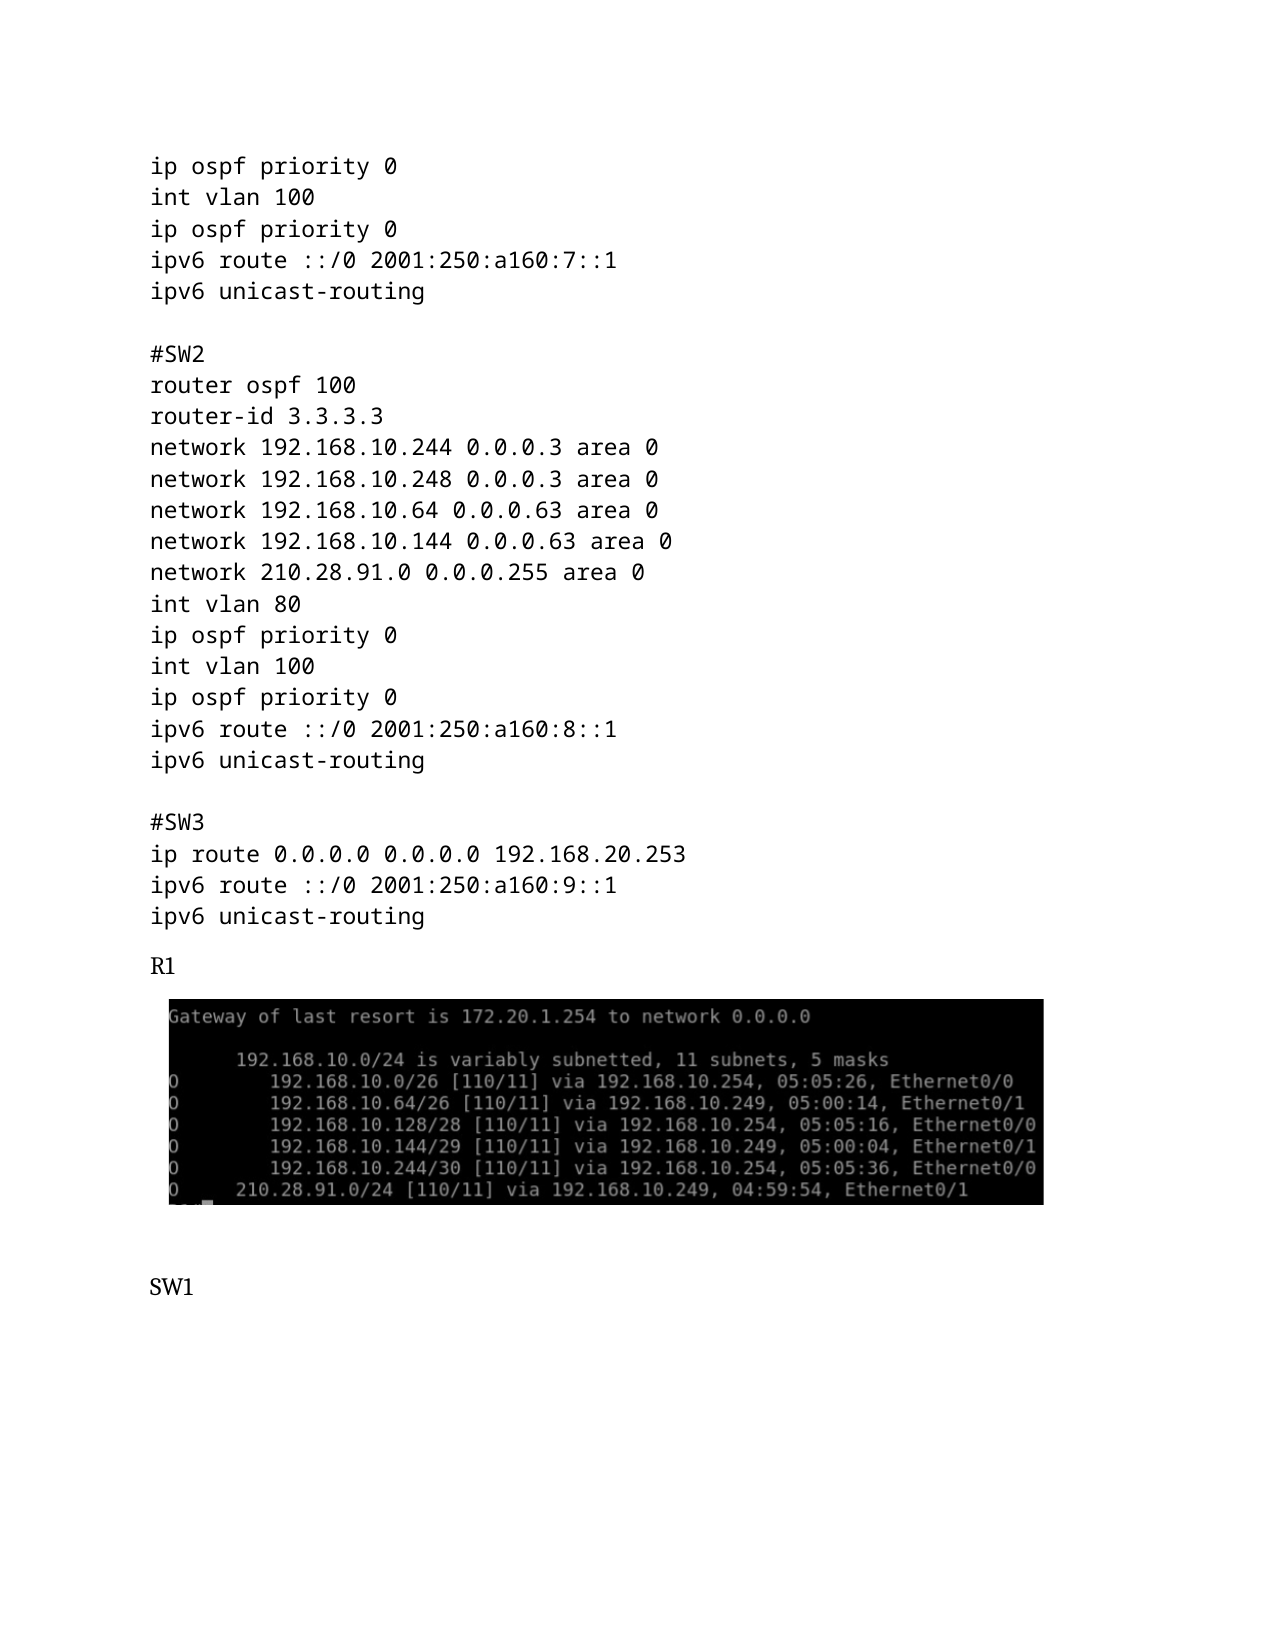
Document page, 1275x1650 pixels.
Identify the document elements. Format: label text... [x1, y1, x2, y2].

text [150, 150, 1125, 931]
text R1 [150, 952, 1125, 981]
picture [168, 999, 1044, 1205]
text SW1 [150, 1273, 1125, 1301]
